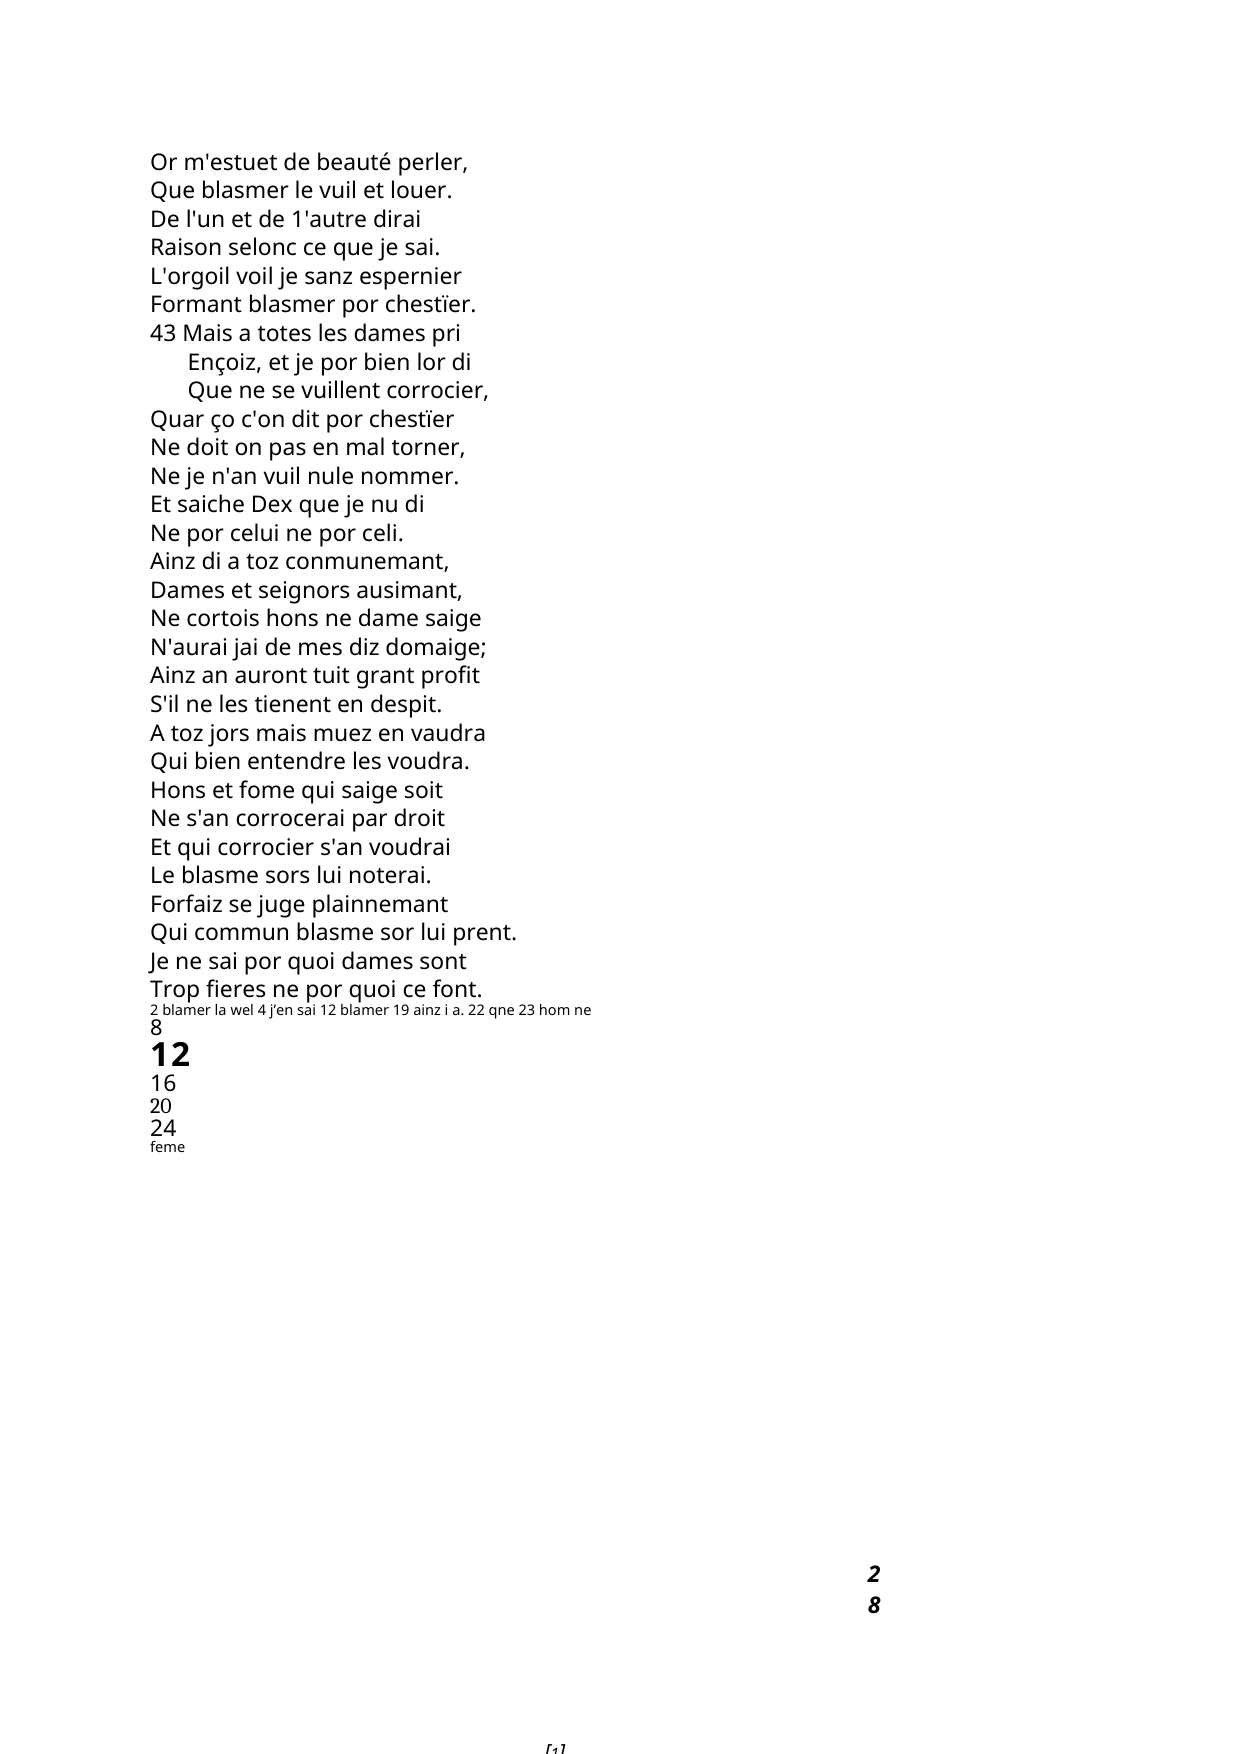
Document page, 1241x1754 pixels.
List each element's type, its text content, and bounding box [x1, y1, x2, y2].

text 43 Mais a totes les dames pri Ençoiz, et je por bien lor di Que ne se vuillent corrocier, [150, 319, 1090, 404]
text Dames et seignors ausimant, [150, 576, 1090, 604]
text Quar ço c'on dit por chestïer Ne doit on pas en mal torner, [150, 404, 1090, 461]
text Je ne sai por quoi dames sont Trop fieres ne por quoi ce font. [150, 947, 1090, 1004]
text De l'un et de 1'autre dirai Raison selonc ce que je sai. [150, 204, 1090, 262]
text Or m'estuet de beauté perler, [150, 147, 1090, 176]
text Hons et fome qui saige soit Ne s'an corrocerai par droit Et qui corrocier s'an voudrai Le blasme sors lui noterai. [150, 775, 1090, 889]
text Et saiche Dex que je nu di Ne por celui ne por celi. [150, 490, 1090, 547]
text Forfaiz se juge plainnemant Qui commun blasme sor lui prent. [150, 889, 1090, 947]
text Ne cortois hons ne dame saige N'aurai jai de mes diz domaige; [150, 604, 1090, 661]
text L'orgoil voil je sanz espernier Formant blasmer por chestïer. [150, 262, 1090, 319]
text Que blasmer le vuil et louer. [150, 176, 1090, 204]
text 20 [150, 1096, 1090, 1118]
text 12 [150, 1040, 1090, 1073]
text 8 [150, 1018, 1090, 1040]
text 16 [150, 1073, 1090, 1096]
text feme [150, 1141, 1090, 1156]
text Ainz di a toz conmunemant, [150, 547, 1090, 576]
text Ainz an auront tuit grant profit S'il ne les tienent en despit. [150, 661, 1090, 718]
text Ne je n'an vuil nule nommer. [150, 461, 1090, 490]
text 2 blamer la wel 4 j’en sai 12 blamer 19 ainz i a. 22 qne 23 hom ne [150, 1004, 1090, 1018]
text 24 [150, 1118, 1090, 1141]
text A toz jors mais muez en vaudra Qui bien entendre les voudra. [150, 718, 1090, 775]
